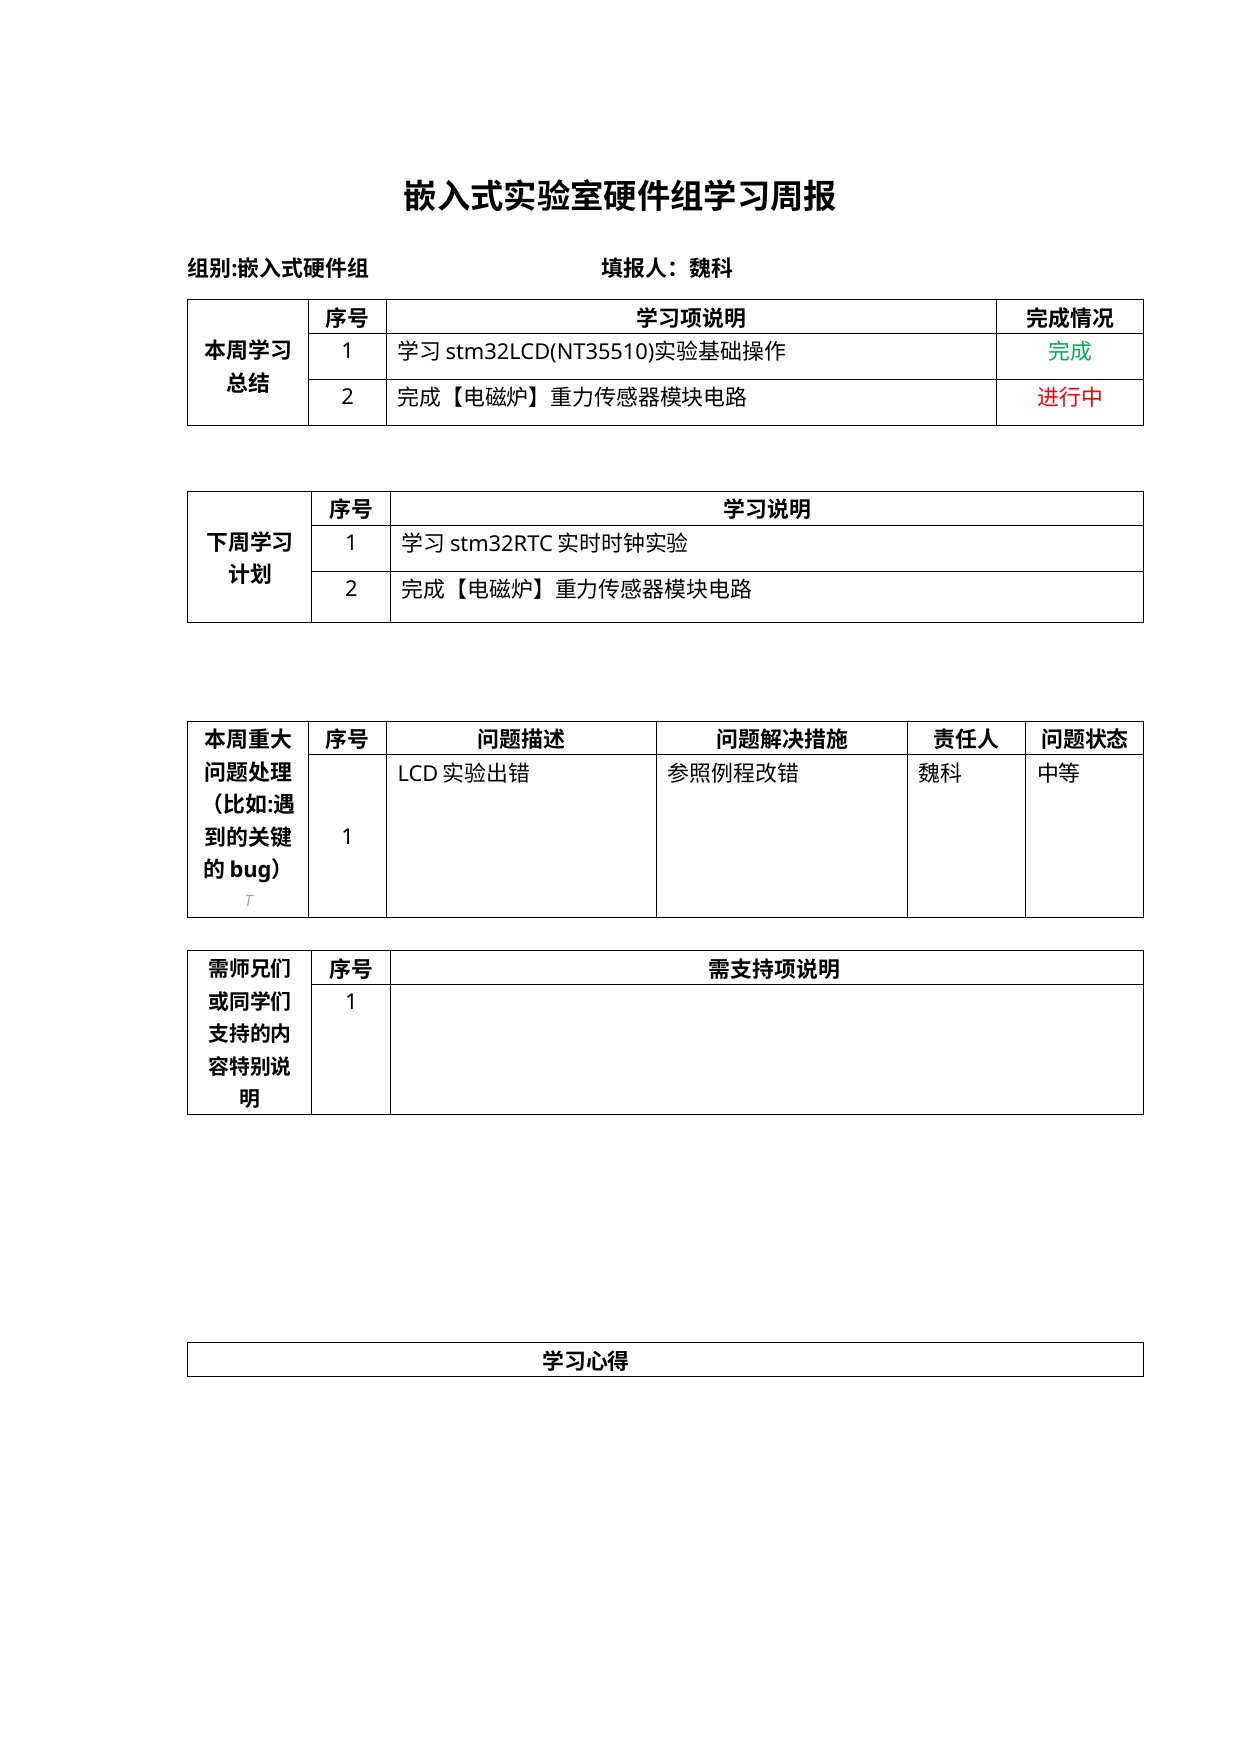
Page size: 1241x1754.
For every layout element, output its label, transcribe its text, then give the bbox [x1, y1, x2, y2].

table_header 学习说明 [391, 492, 1143, 524]
text 嵌入式实验室硬件组学习周报 [187, 162, 1053, 227]
table_cell 进行中 [997, 380, 1143, 425]
table_header 问题解决措施 [657, 722, 907, 754]
table_header 完成情况 [997, 300, 1143, 333]
table_header 学习项说明 [387, 300, 996, 333]
table_cell 中等 [1026, 755, 1143, 917]
table_header 下周学习计划 [188, 492, 311, 622]
table_cell 1 [312, 526, 390, 571]
table_header 需师兄们或同学们支持的内容特别说明 [188, 951, 311, 1114]
table_header 本周重大问题处理（比如:遇到的关键的bug） T [188, 722, 308, 917]
table_cell 1 [309, 755, 386, 917]
table_cell 学习stm32RTC实时时钟实验 [391, 526, 1143, 571]
table_cell LCD实验出错 [387, 755, 656, 917]
table_cell 学习stm32LCD(NT35510)实验基础操作 [387, 334, 996, 379]
table_header 问题状态 [1026, 722, 1143, 754]
text 组别:嵌入式硬件组 填报人：魏科 [187, 251, 1053, 283]
table_cell 参照例程改错 [657, 755, 907, 917]
table_header 学习心得 [188, 1343, 1143, 1376]
table_header 需支持项说明 [391, 951, 1143, 984]
table_header 序号 [312, 951, 390, 984]
table_header 序号 [312, 492, 390, 524]
table_cell 魏科 [908, 755, 1025, 917]
table_header 本周学习总结 [188, 300, 308, 425]
table_cell 完成【电磁炉】重力传感器模块电路 [387, 380, 996, 425]
table_cell 完成 [997, 334, 1143, 379]
table_cell 1 [312, 985, 390, 1114]
table_header 责任人 [908, 722, 1025, 754]
table_cell 2 [309, 380, 386, 425]
table_cell 1 [309, 334, 386, 379]
table_cell 完成【电磁炉】重力传感器模块电路 [391, 572, 1143, 622]
table_cell 2 [312, 572, 390, 622]
table_header 序号 [309, 300, 386, 333]
table_cell [391, 985, 1143, 1114]
table_header 序号 [309, 722, 386, 754]
table_header 问题描述 [387, 722, 656, 754]
